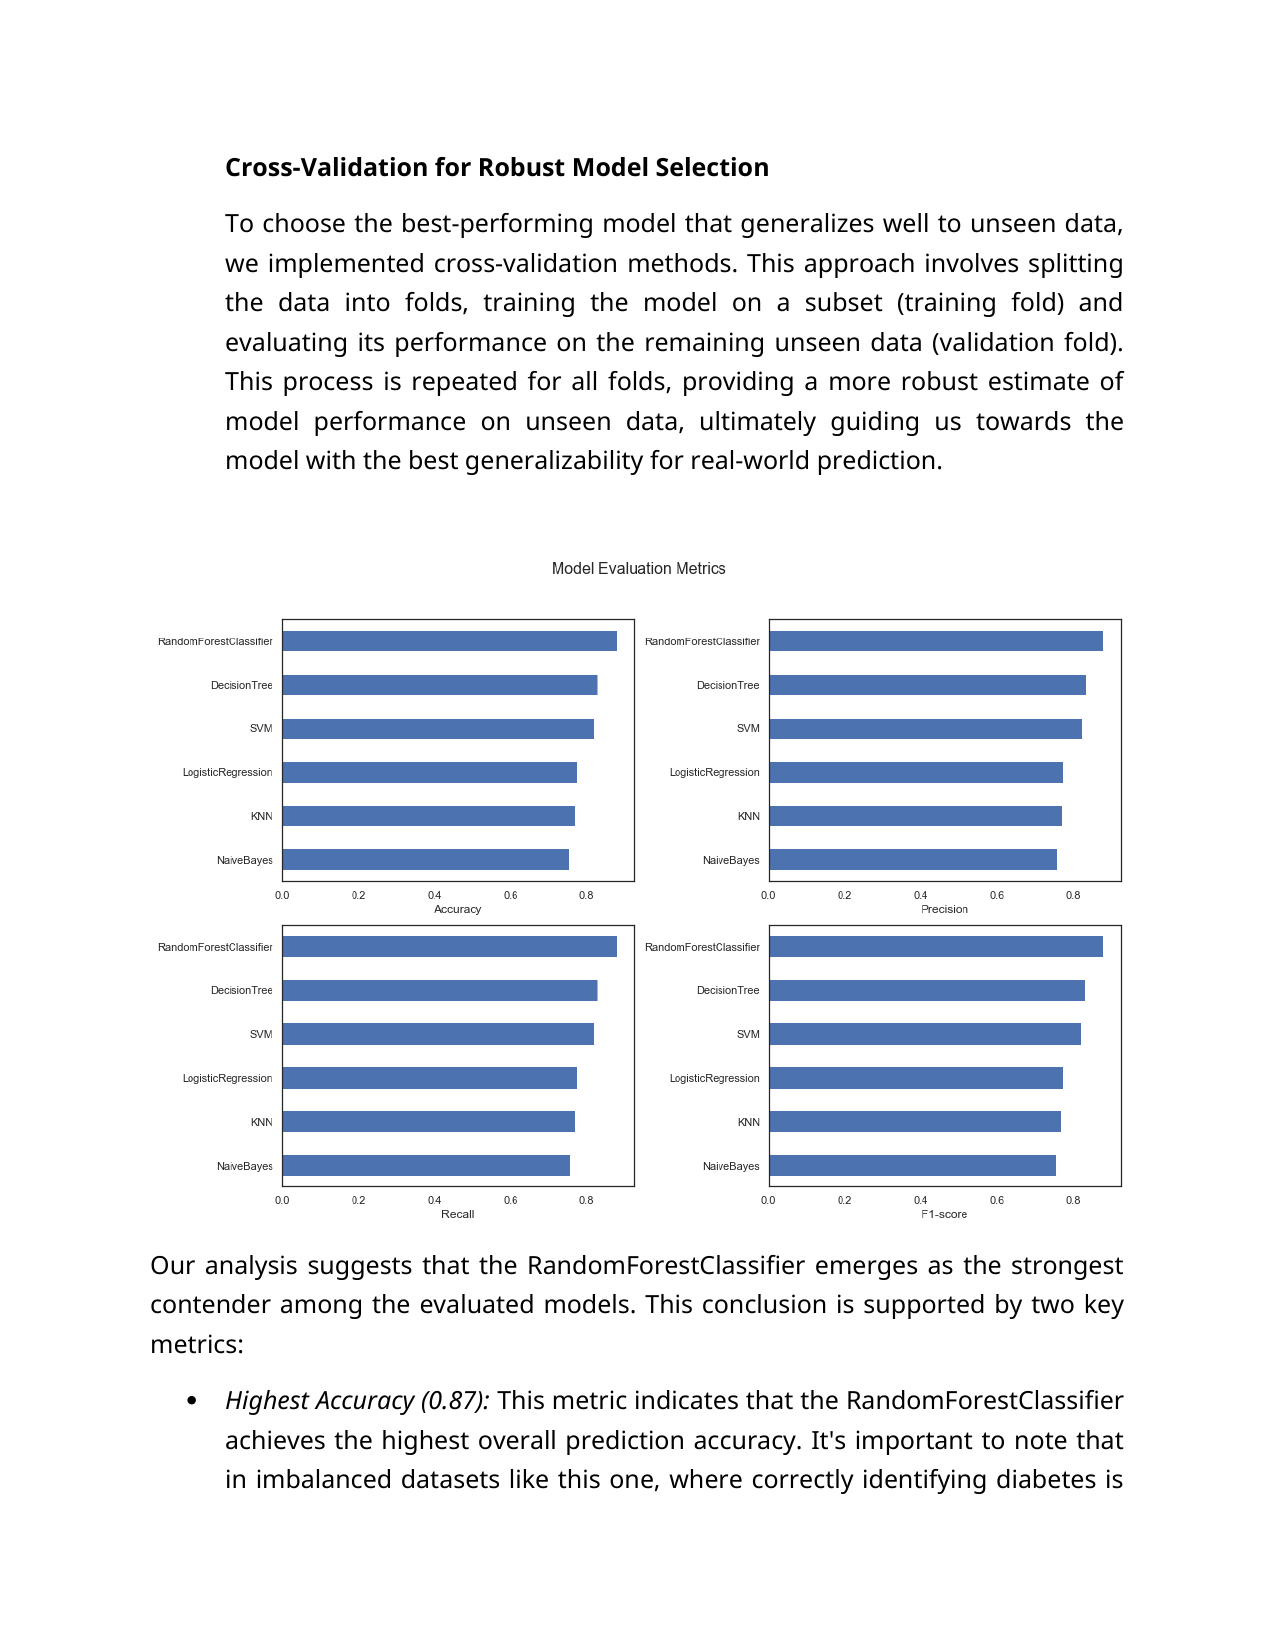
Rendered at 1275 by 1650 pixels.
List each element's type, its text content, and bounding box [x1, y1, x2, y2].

text Our analysis suggests that the RandomForestClassifier emerges as the strongest contender among the evaluated models. This conclusion is supported by two key metrics: [150, 1248, 1125, 1361]
text To choose the best-performing model that generalizes well to unseen data, we implemented cross-validation methods. This approach involves splitting the data into folds, training the model on a subset (training fold) and evaluating its performance on the remaining unseen data (validation fold). This process is repeated for all folds, providing a more robust estimate of model performance on unseen data, ultimately guiding us towards the model with the best generalizability for real-world prediction. [225, 206, 1125, 477]
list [187, 1383, 1125, 1496]
text Cross-Validation for Robust Model Selection [225, 150, 1125, 184]
picture [150, 555, 1125, 1226]
